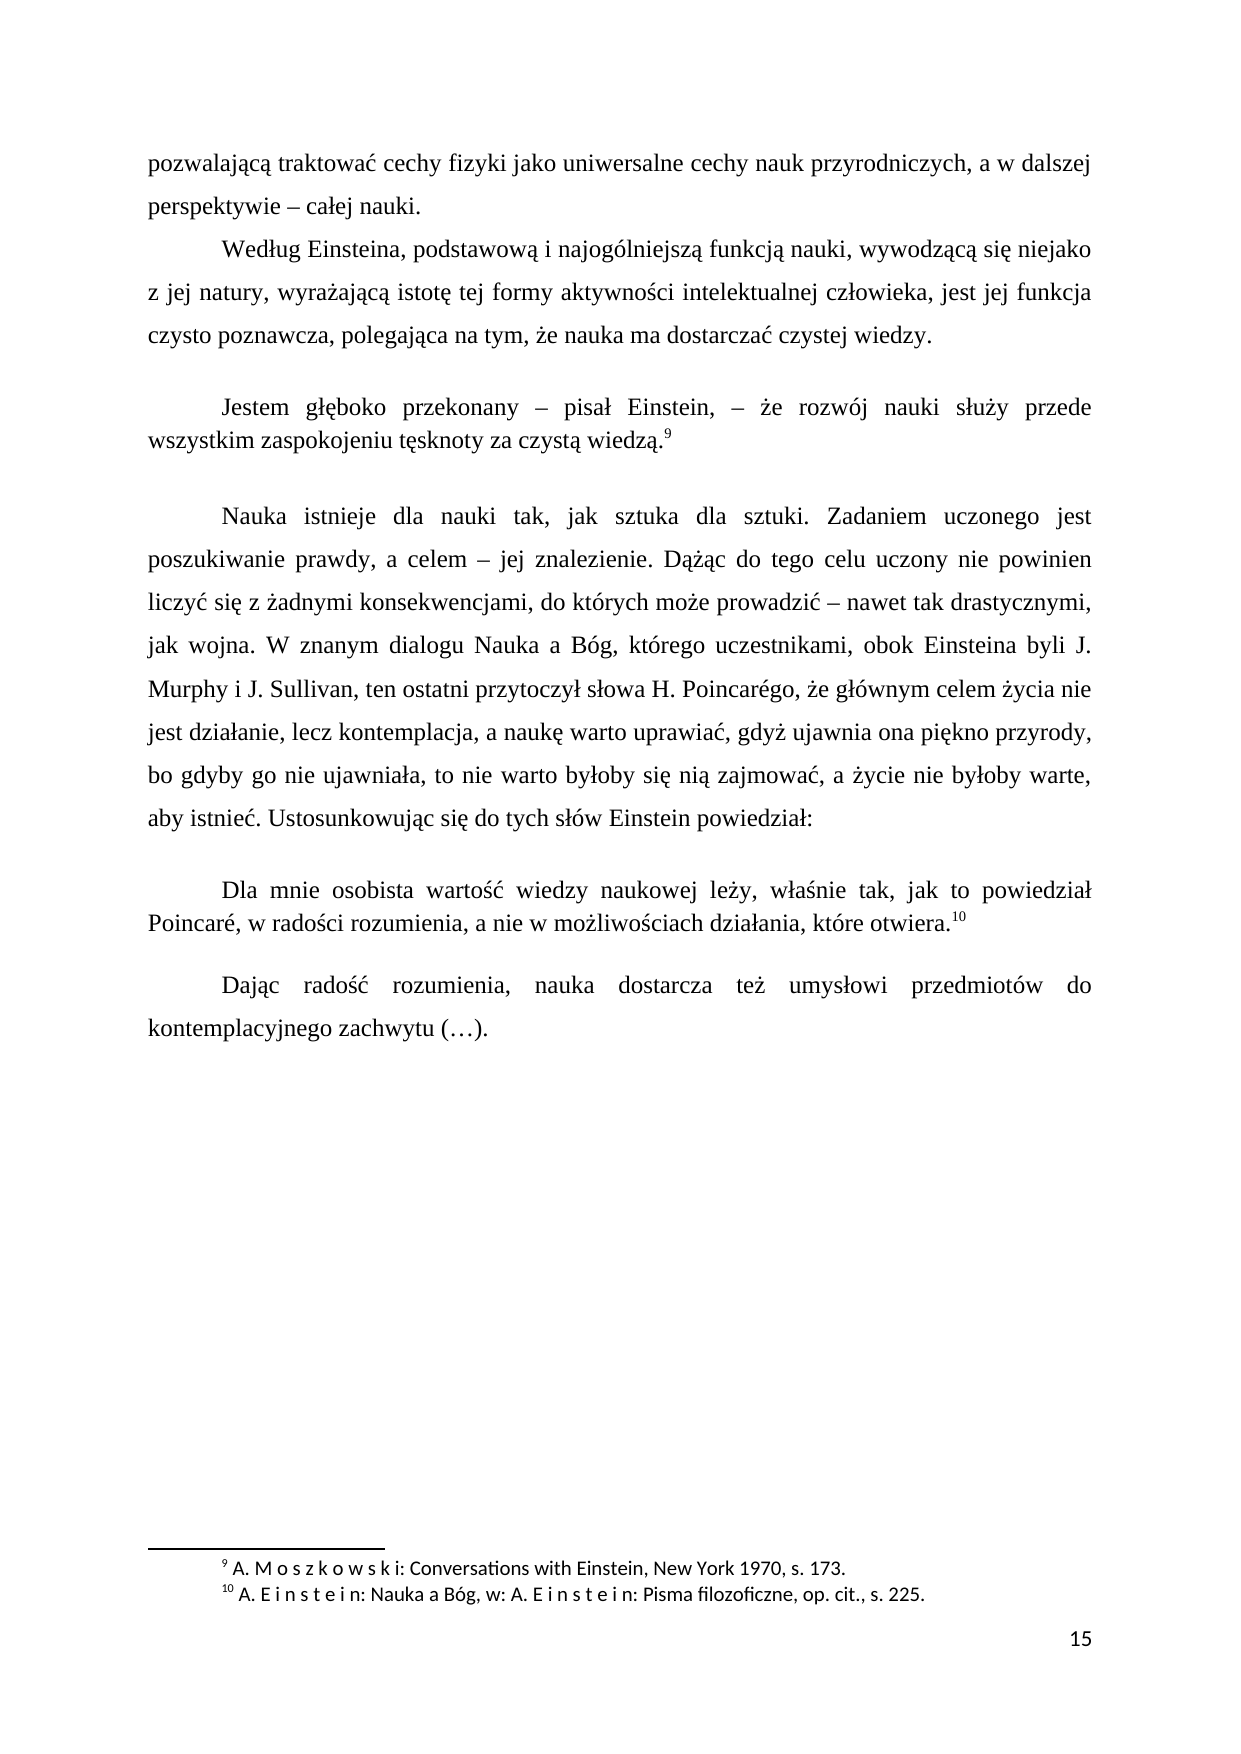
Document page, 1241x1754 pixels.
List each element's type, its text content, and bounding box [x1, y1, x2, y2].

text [148, 148, 1093, 219]
text Według Einsteina, podstawową i najogólniejszą funkcją nauki, wywodzącą się niejako z jej natury, wyrażającą istotę tej formy aktywności intelektualnej człowieka, jest jej funkcja czysto poznawcza, polegająca na tym, że nauka ma dostarczać czystej wiedzy. [148, 234, 1093, 349]
text Dla mnie osobista wartość wiedzy naukowej leży, właśnie tak, jak to powiedział Poincaré, w radości rozumienia, a nie w możliwościach działania, które otwiera. [148, 875, 1093, 937]
text Jestem głęboko przekonany – pisał Einstein, – że rozwój nauki służy przede wszystkim zaspokojeniu tęsknoty za czystą wiedzą. [148, 392, 1093, 454]
text Dając radość rozumienia, nauka dostarcza też umysłowi przedmiotów do kontemplacyjnego zachwytu (…). [148, 970, 1093, 1042]
text Nauka istnieje dla nauki tak, jak sztuka dla sztuki. Zadaniem uczonego jest poszukiwanie prawdy, a celem – jej znalezienie. Dążąc do tego celu uczony nie powinien liczyć się z żadnymi konsekwencjami, do których może prowadzić – nawet tak drastycznymi, jak wojna. W znanym dialogu Nauka a Bóg, którego uczestnikami, obok Einsteina byli J. Murphy i J. Sullivan, ten ostatni przytoczył słowa H. Poincarégo, że głównym celem życia nie jest działanie, lecz kontemplacja, a naukę warto uprawiać, gdyż ujawnia ona piękno przyrody, bo gdyby go nie ujawniała, to nie warto byłoby się nią zajmować, a życie nie byłoby warte, aby istnieć. Ustosunkowując się do tych słów Einstein powiedział: [148, 501, 1093, 832]
